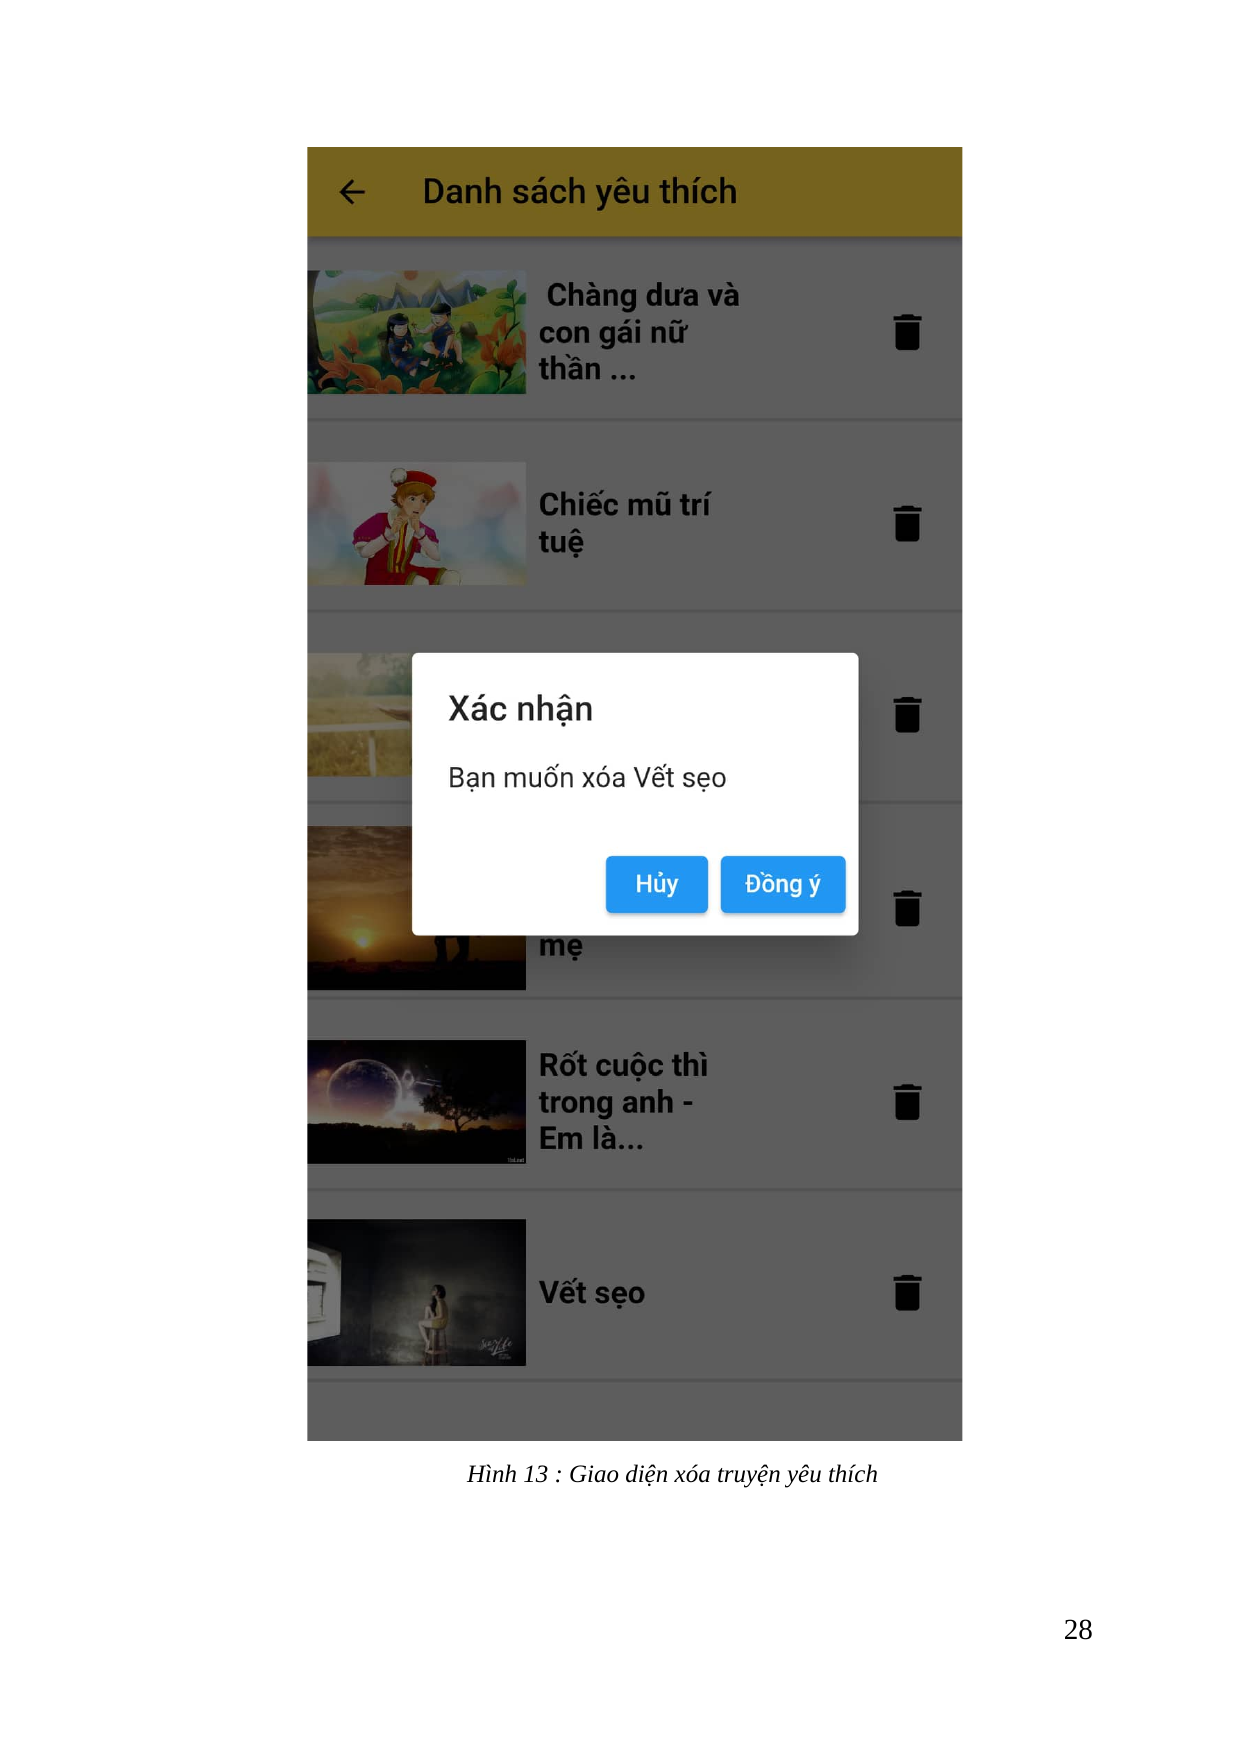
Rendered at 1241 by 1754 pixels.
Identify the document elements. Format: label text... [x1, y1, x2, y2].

text Hình 13 : Giao diện xóa truyện yêu thích [252, 1459, 1092, 1488]
picture [307, 147, 963, 1441]
